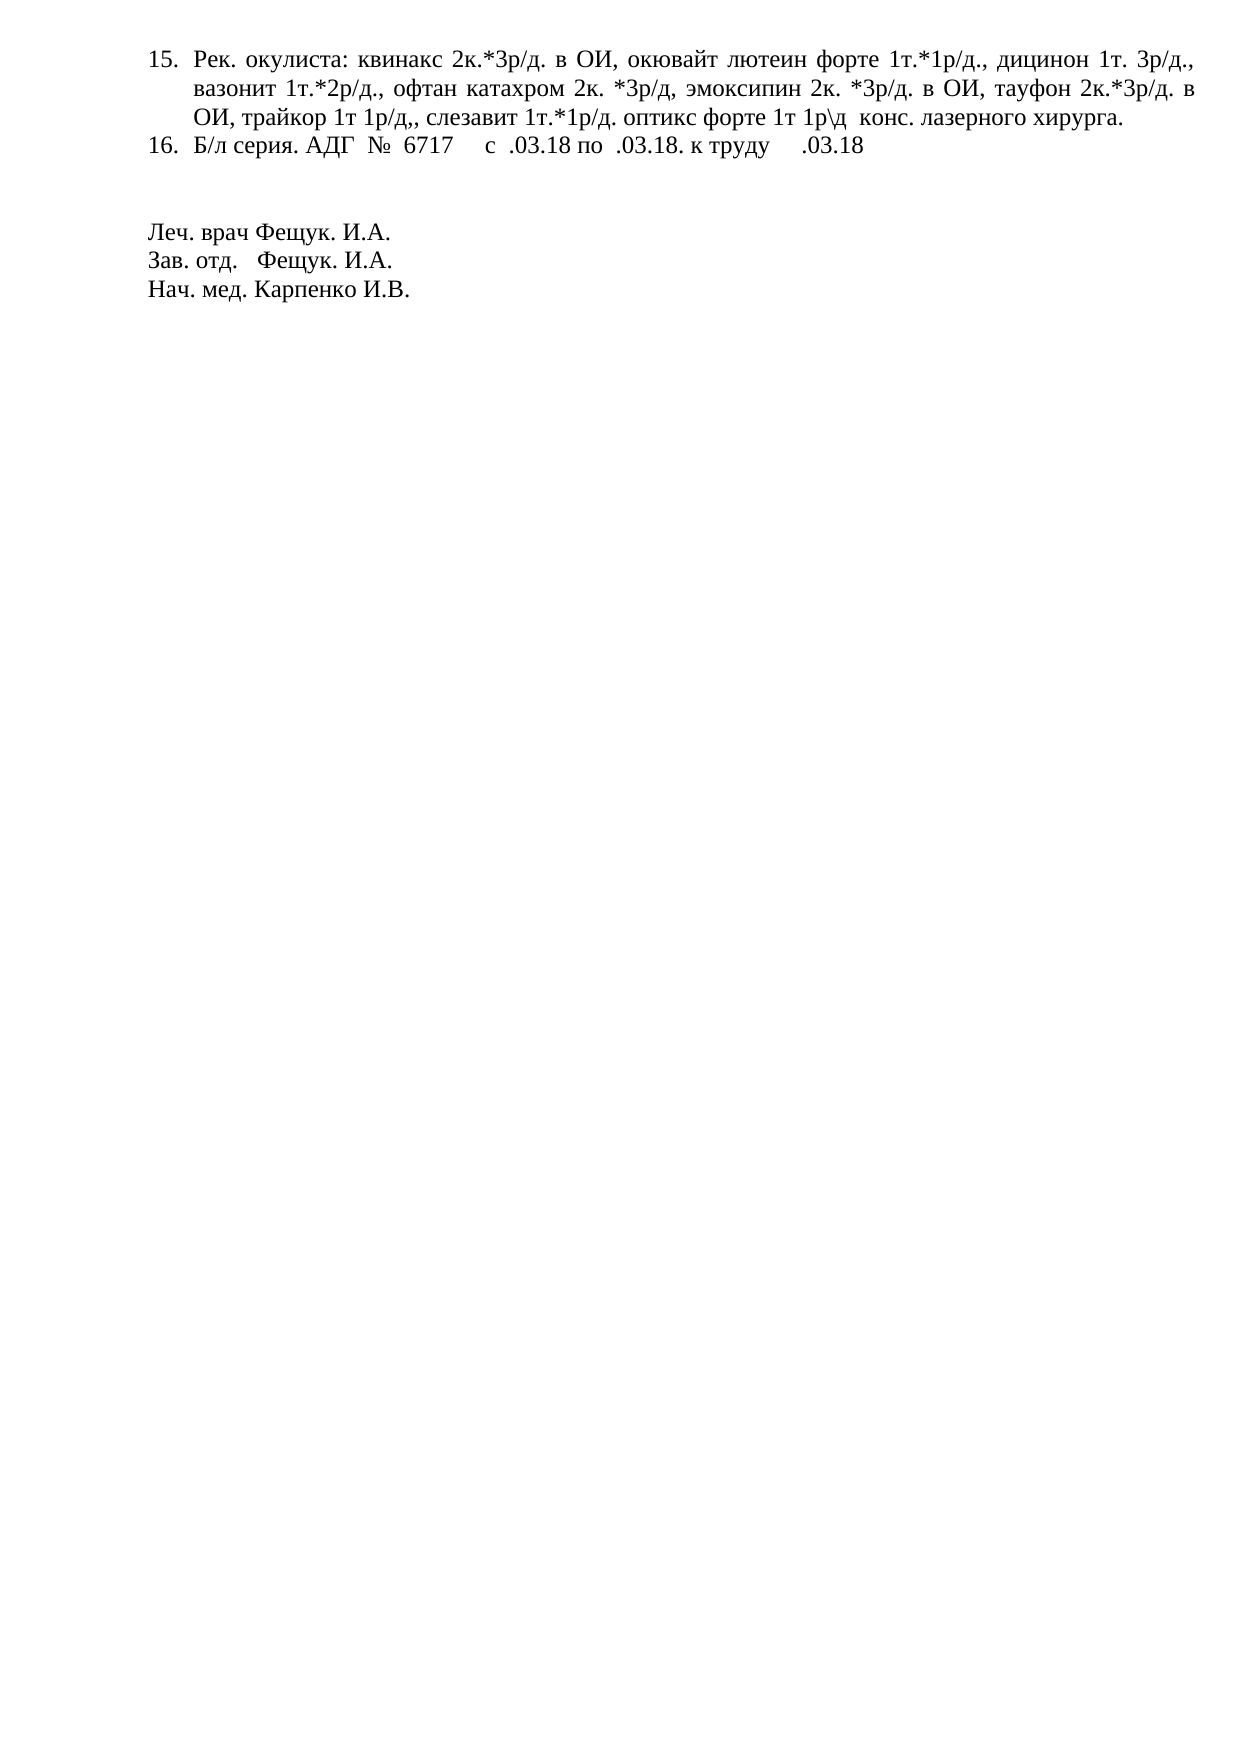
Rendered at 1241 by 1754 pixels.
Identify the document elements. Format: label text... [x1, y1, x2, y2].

text Нач. мед. Карпенко И.В. [148, 274, 1196, 303]
text Леч. врач [148, 217, 1196, 246]
list Б/л серия. АДГ № 6717 с .03.18 по .03.18. к труду .03.18 [148, 131, 1196, 159]
list Рек. окулиста: квинакс 2к.*3р/д. в ОИ, окювайт лютеин форте 1т.*1р/д., дицинон 1т. 3р/д., вазонит 1т.*2р/д., офтан катахром 2к. *3р/д, эмоксипин 2к. *3р/д. в ОИ, тауфон 2к.*3р/д. в ОИ, трайкор 1т 1р/д,, слезавит 1т.*1р/д. оптикс форте 1т 1р\д конс. лазерного хирурга. [148, 44, 1196, 131]
